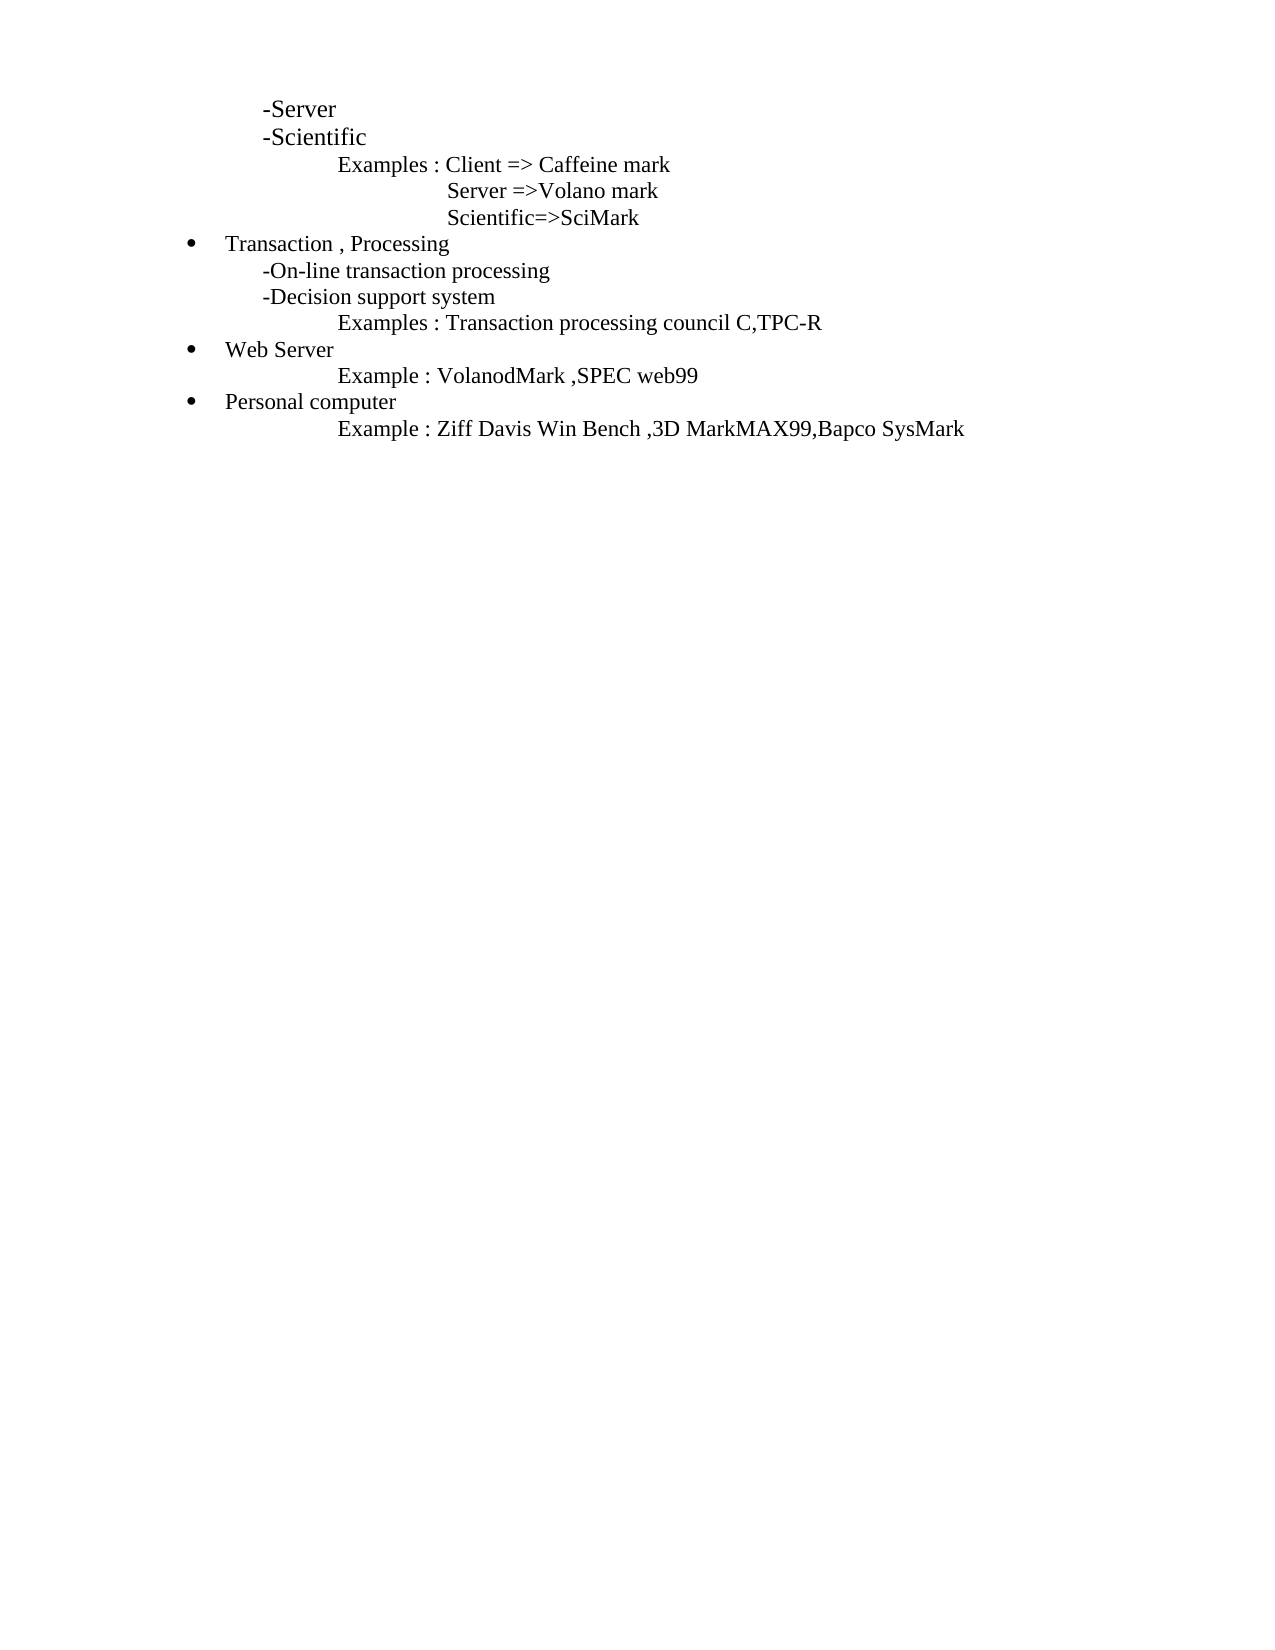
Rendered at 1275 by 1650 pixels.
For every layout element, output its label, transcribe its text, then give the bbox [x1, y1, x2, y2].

list Examples : Transaction processing council C,TPC-R [262, 94, 1097, 120]
list Example : VolanodMark ,SPEC web99 [337, 146, 1097, 173]
list Web Server [187, 120, 1097, 146]
list Personal computer [187, 173, 1097, 199]
list Example : Ziff Davis Win Bench ,3D MarkMAX99,Bapco SysMark [337, 199, 1097, 226]
